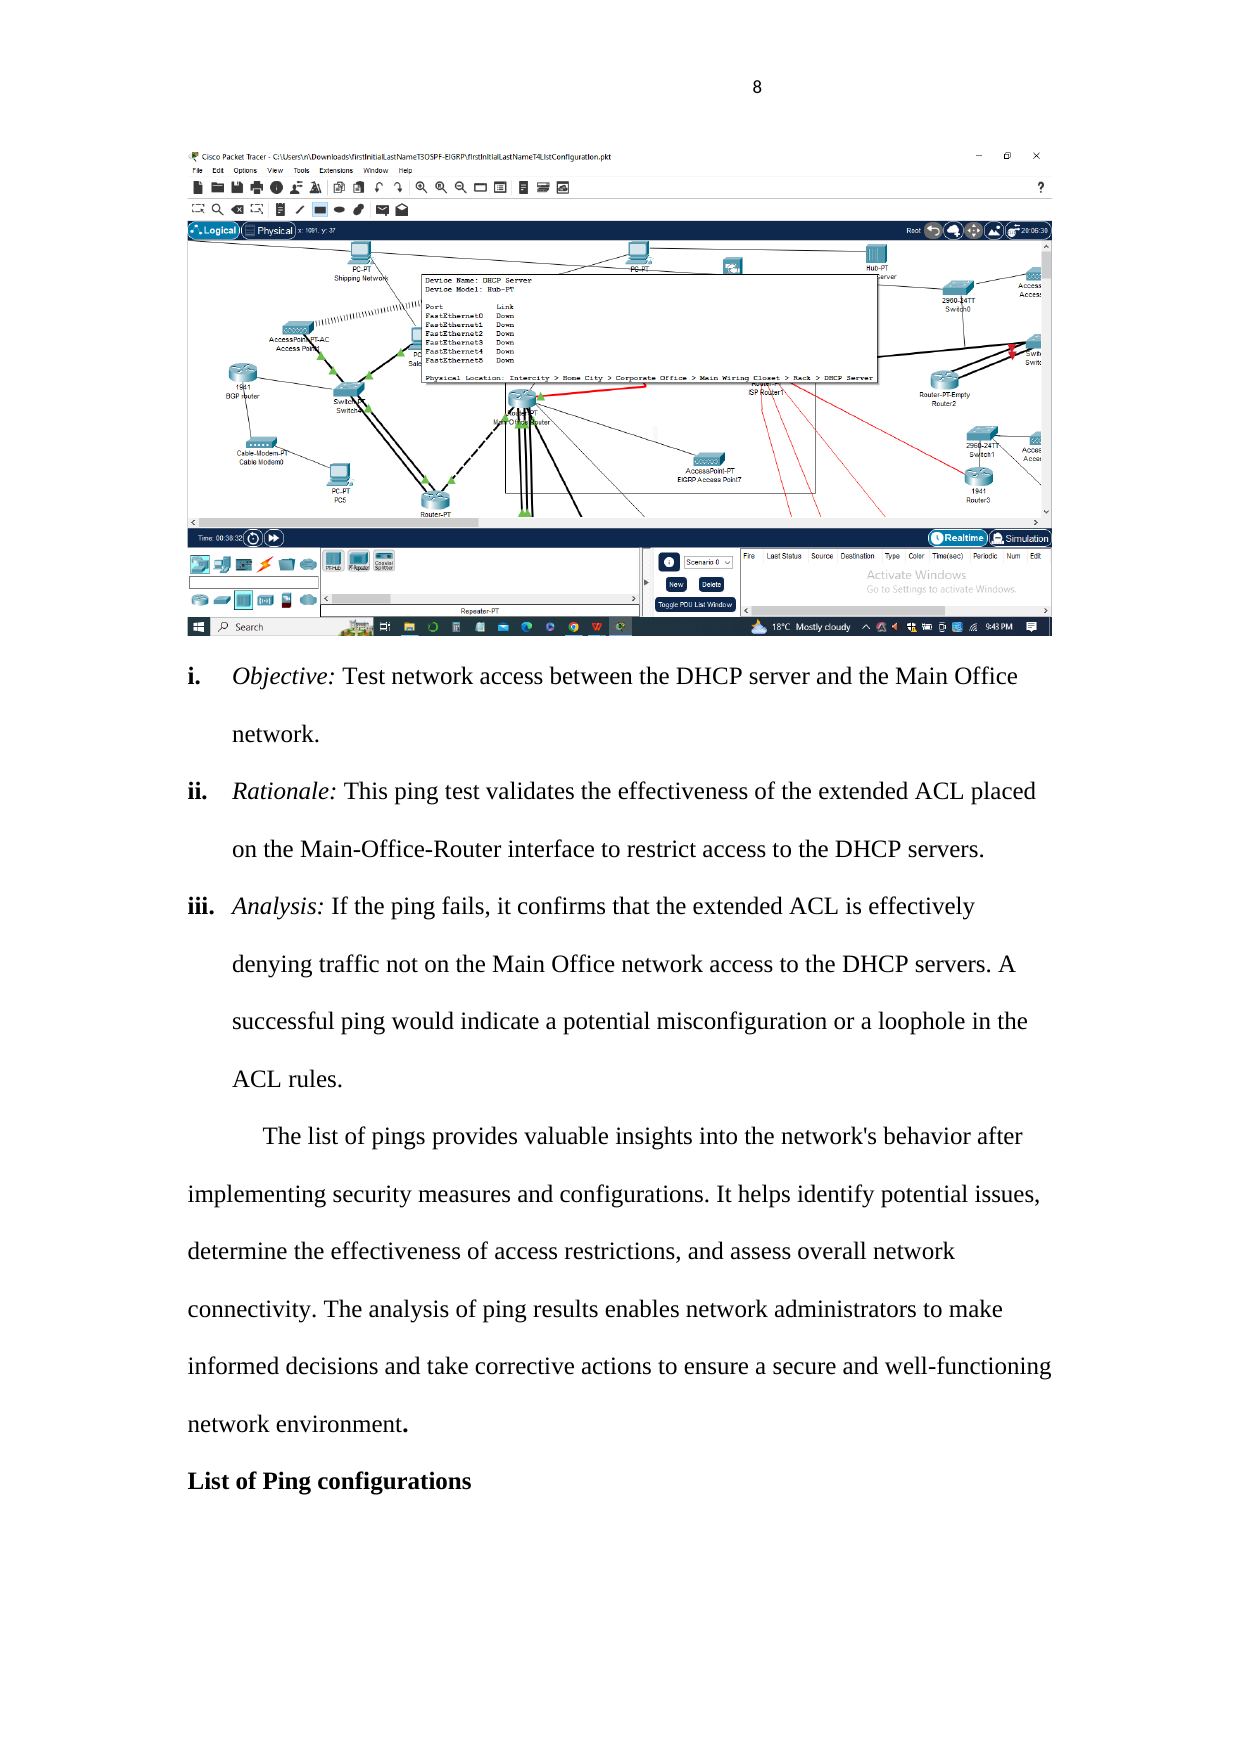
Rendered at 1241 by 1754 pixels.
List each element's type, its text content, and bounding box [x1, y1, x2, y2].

list Rationale: This ping test validates the effectiveness of the extended ACL placed on the Main-Office-Router interface to restrict access to the DHCP servers. [187, 776, 1053, 863]
picture [187, 150, 1052, 636]
text The list of pings provides valuable insights into the network's behavior after implementing security measures and configurations. It helps identify potential issues, determine the effectiveness of access restrictions, and assess overall network connectivity. The analysis of ping results enables network administrators to make informed decisions and take corrective actions to ensure a secure and well-functioning network environment. [187, 1121, 1053, 1438]
picture [220, 227, 227, 233]
list Analysis: If the ping fails, it confirms that the extended ACL is effectively denying traffic not on the Main Office network access to the DHCP servers. A successful ping would indicate a potential misconfiguration or a loophole in the ACL rules. [187, 891, 1053, 1093]
list Objective: Test network access between the DHCP server and the Main Office network. [187, 661, 1053, 748]
text List of Ping configurations [187, 1466, 1053, 1495]
